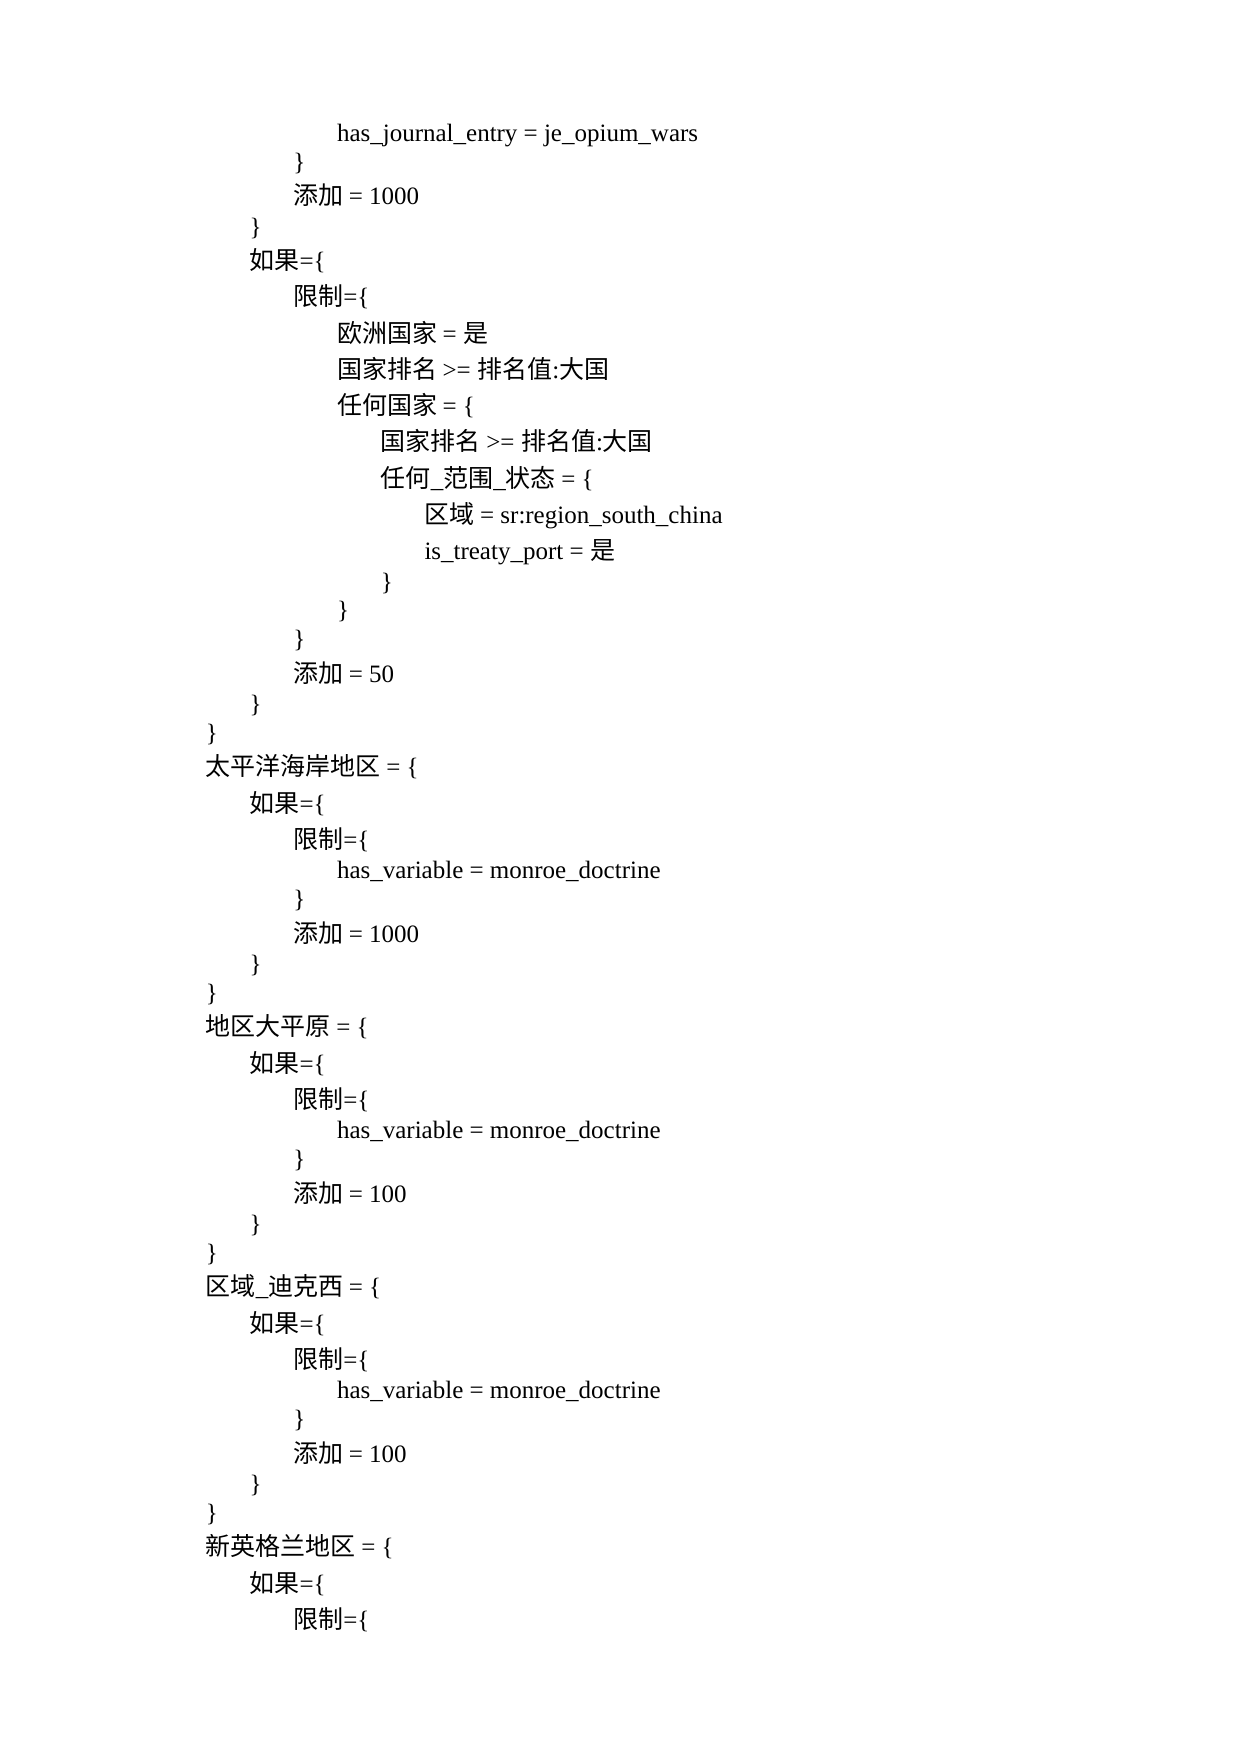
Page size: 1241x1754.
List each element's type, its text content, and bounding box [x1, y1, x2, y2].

text 添加 = 1000 [118, 913, 1122, 949]
text 限制={ [118, 1079, 1122, 1116]
text has_variable = monroe_doctrine [118, 856, 1122, 884]
text 如果={ [118, 1303, 1122, 1339]
text } [118, 596, 1122, 624]
text 限制={ [118, 277, 1122, 313]
text 添加 = 1000 [118, 176, 1122, 212]
text 如果={ [118, 783, 1122, 819]
text } [118, 1144, 1122, 1173]
text } [118, 949, 1122, 978]
text has_variable = monroe_doctrine [118, 1116, 1122, 1144]
text 国家排名 >= 排名值:大国 [118, 349, 1122, 386]
text 国家排名 >= 排名值:大国 [118, 422, 1122, 458]
text 如果={ [118, 1563, 1122, 1599]
text has_journal_entry = je_opium_wars [118, 118, 1122, 147]
text } [118, 1404, 1122, 1433]
text 如果={ [118, 1043, 1122, 1079]
text 限制={ [118, 819, 1122, 856]
text has_variable = monroe_doctrine [118, 1376, 1122, 1404]
text } [118, 567, 1122, 596]
text } [118, 624, 1122, 653]
text } [118, 718, 1122, 747]
text 太平洋海岸地区 = { [118, 747, 1122, 783]
text 添加 = 100 [118, 1173, 1122, 1209]
text } [118, 884, 1122, 913]
text 如果={ [118, 241, 1122, 277]
text 限制={ [118, 1339, 1122, 1376]
text } [118, 978, 1122, 1007]
text } [118, 689, 1122, 718]
text 任何_范围_状态 = { [118, 458, 1122, 494]
text } [118, 1469, 1122, 1498]
text 区域_迪克西 = { [118, 1267, 1122, 1303]
text 欧洲国家 = 是 [118, 313, 1122, 349]
text } [118, 147, 1122, 176]
text } [118, 212, 1122, 241]
text } [118, 1209, 1122, 1238]
text 任何国家 = { [118, 386, 1122, 422]
text 区域 = sr:region_south_china [118, 494, 1122, 531]
text 地区大平原 = { [118, 1007, 1122, 1043]
text 添加 = 100 [118, 1433, 1122, 1469]
text } [118, 1238, 1122, 1267]
text } [118, 1498, 1122, 1527]
text is_treaty_port = 是 [118, 531, 1122, 567]
text 新英格兰地区 = { [118, 1527, 1122, 1563]
text 添加 = 50 [118, 653, 1122, 689]
text 限制={ [118, 1599, 1122, 1636]
